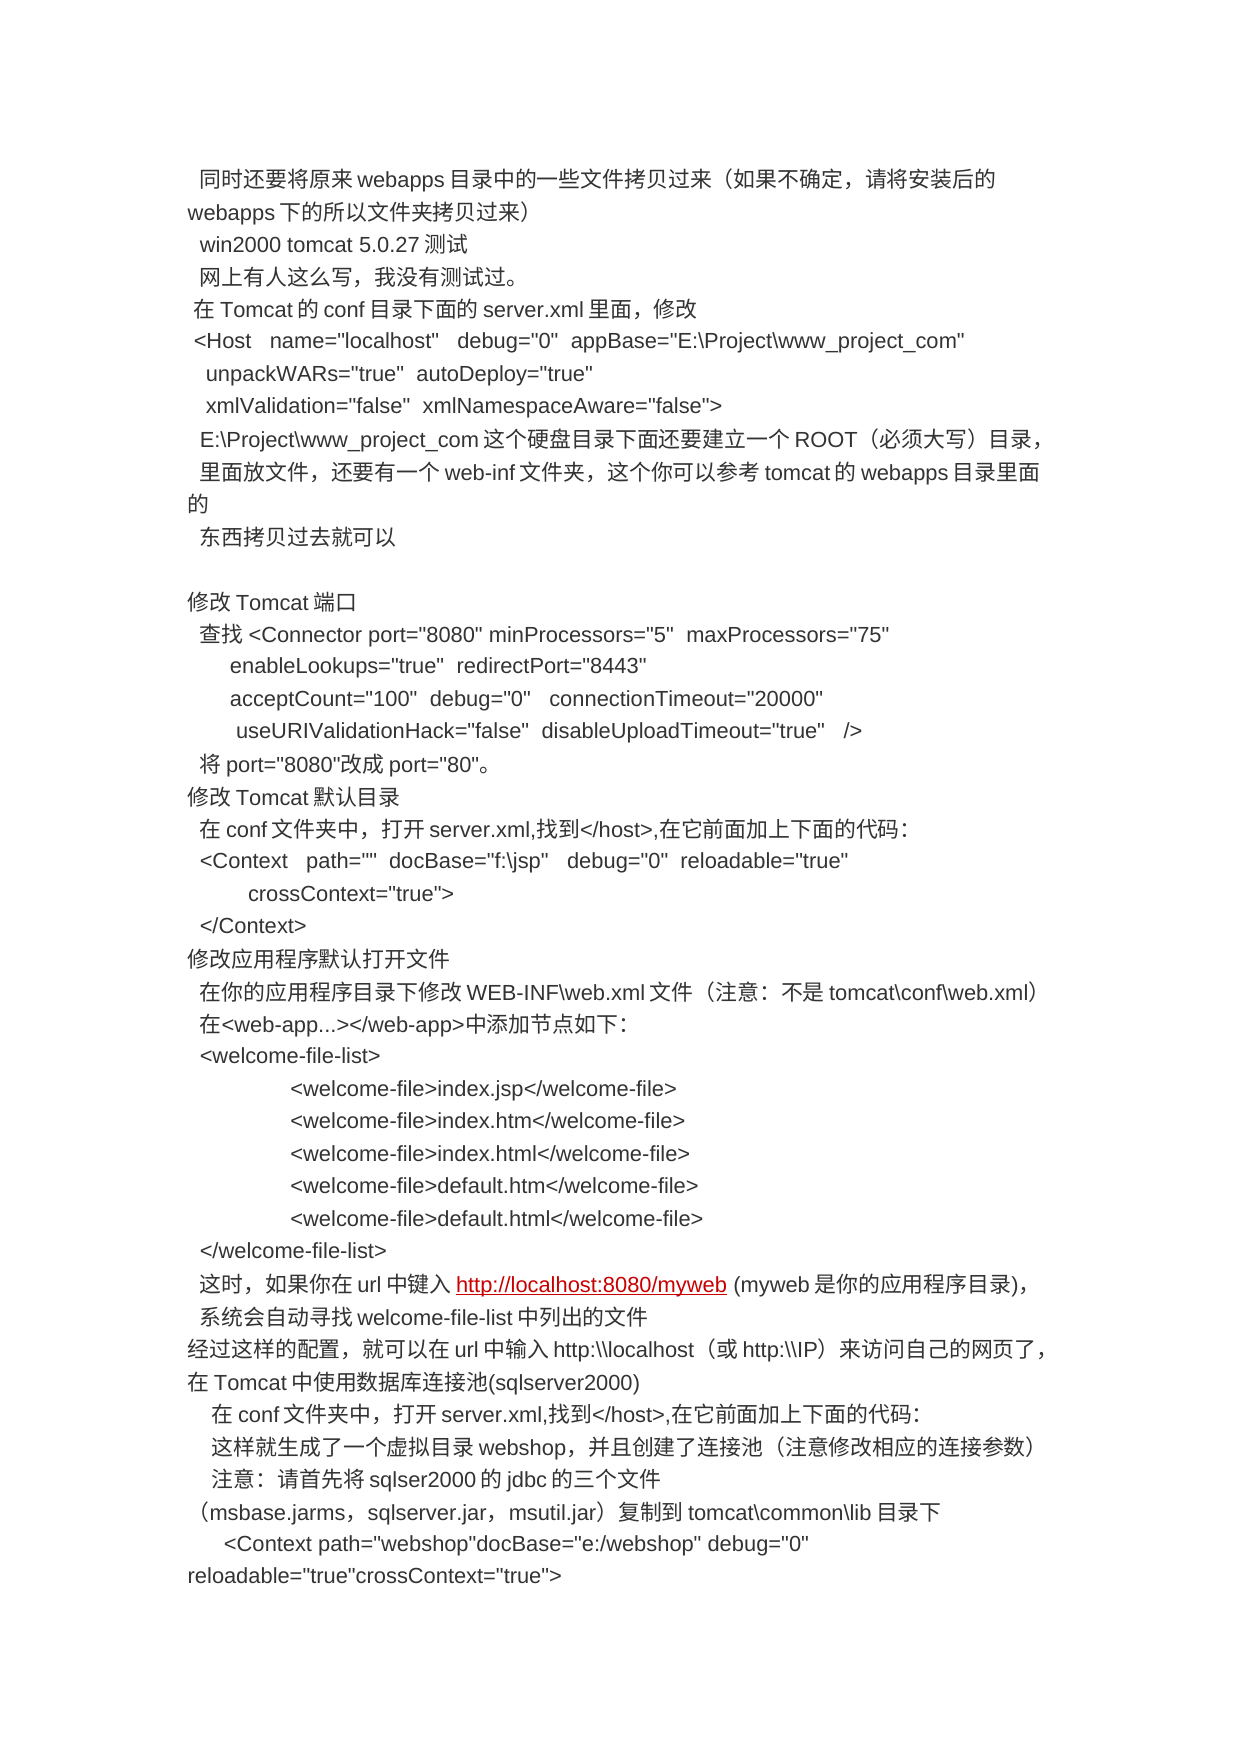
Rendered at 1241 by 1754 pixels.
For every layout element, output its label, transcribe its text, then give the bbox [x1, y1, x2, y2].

text 修改Tomcat端口 查找 <Connector port="8080" minProcessors="5" maxProcessors="75" enableLookups="true" redirectPort="8443" acceptCount="100" debug="0" connectionTimeout="20000" useURIValidationHack="false" disableUploadTimeout="true" /> 将port="8080"改成port="80"。 [187, 552, 1053, 779]
text 修改应用程序默认打开文件 在你的应用程序目录下修改WEB-INF\web.xml文件（注意：不是tomcat\conf\web.xml） 在<web-app...></web-app>中添加节点如下： <welcome-file-list> <welcome-file>index.jsp</welcome-file> <welcome-file>index.htm</welcome-file> <welcome-file>index.html</welcome-file> <welcome-file>default.htm</welcome-file> <welcome-file>default.html</welcome-file> </welcome-file-list> 这时，如果你在url中键入http://localhost:8080/myweb (myweb是你的应用程序目录)， 系统会自动寻找welcome-file-list中列出的文件 [187, 942, 1053, 1332]
text 经过这样的配置，就可以在url中输入http:\\localhost（或http:\\IP）来访问自己的网页了， [187, 1332, 1053, 1364]
text 在Tomcat的conf目录下面的server.xml里面，修改 <Host name="localhost" debug="0" appBase="E:\Project\www_project_com" unpackWARs="true" autoDeploy="true" xmlValidation="false" xmlNamespaceAware="false"> E:\Project\www_project_com这个硬盘目录下面还要建立一个ROOT（必须大写）目录， 里面放文件，还要有一个web-inf文件夹，这个你可以参考tomcat的webapps目录里面的 东西拷贝过去就可以 [187, 292, 1053, 552]
text 修改Tomcat默认目录 在conf文件夹中，打开server.xml,找到</host>,在它前面加上下面的代码： <Context path="" docBase="f:\jsp" debug="0" reloadable="true" crossContext="true"> </Context> [187, 779, 1053, 942]
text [187, 1364, 1053, 1592]
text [187, 162, 1053, 292]
